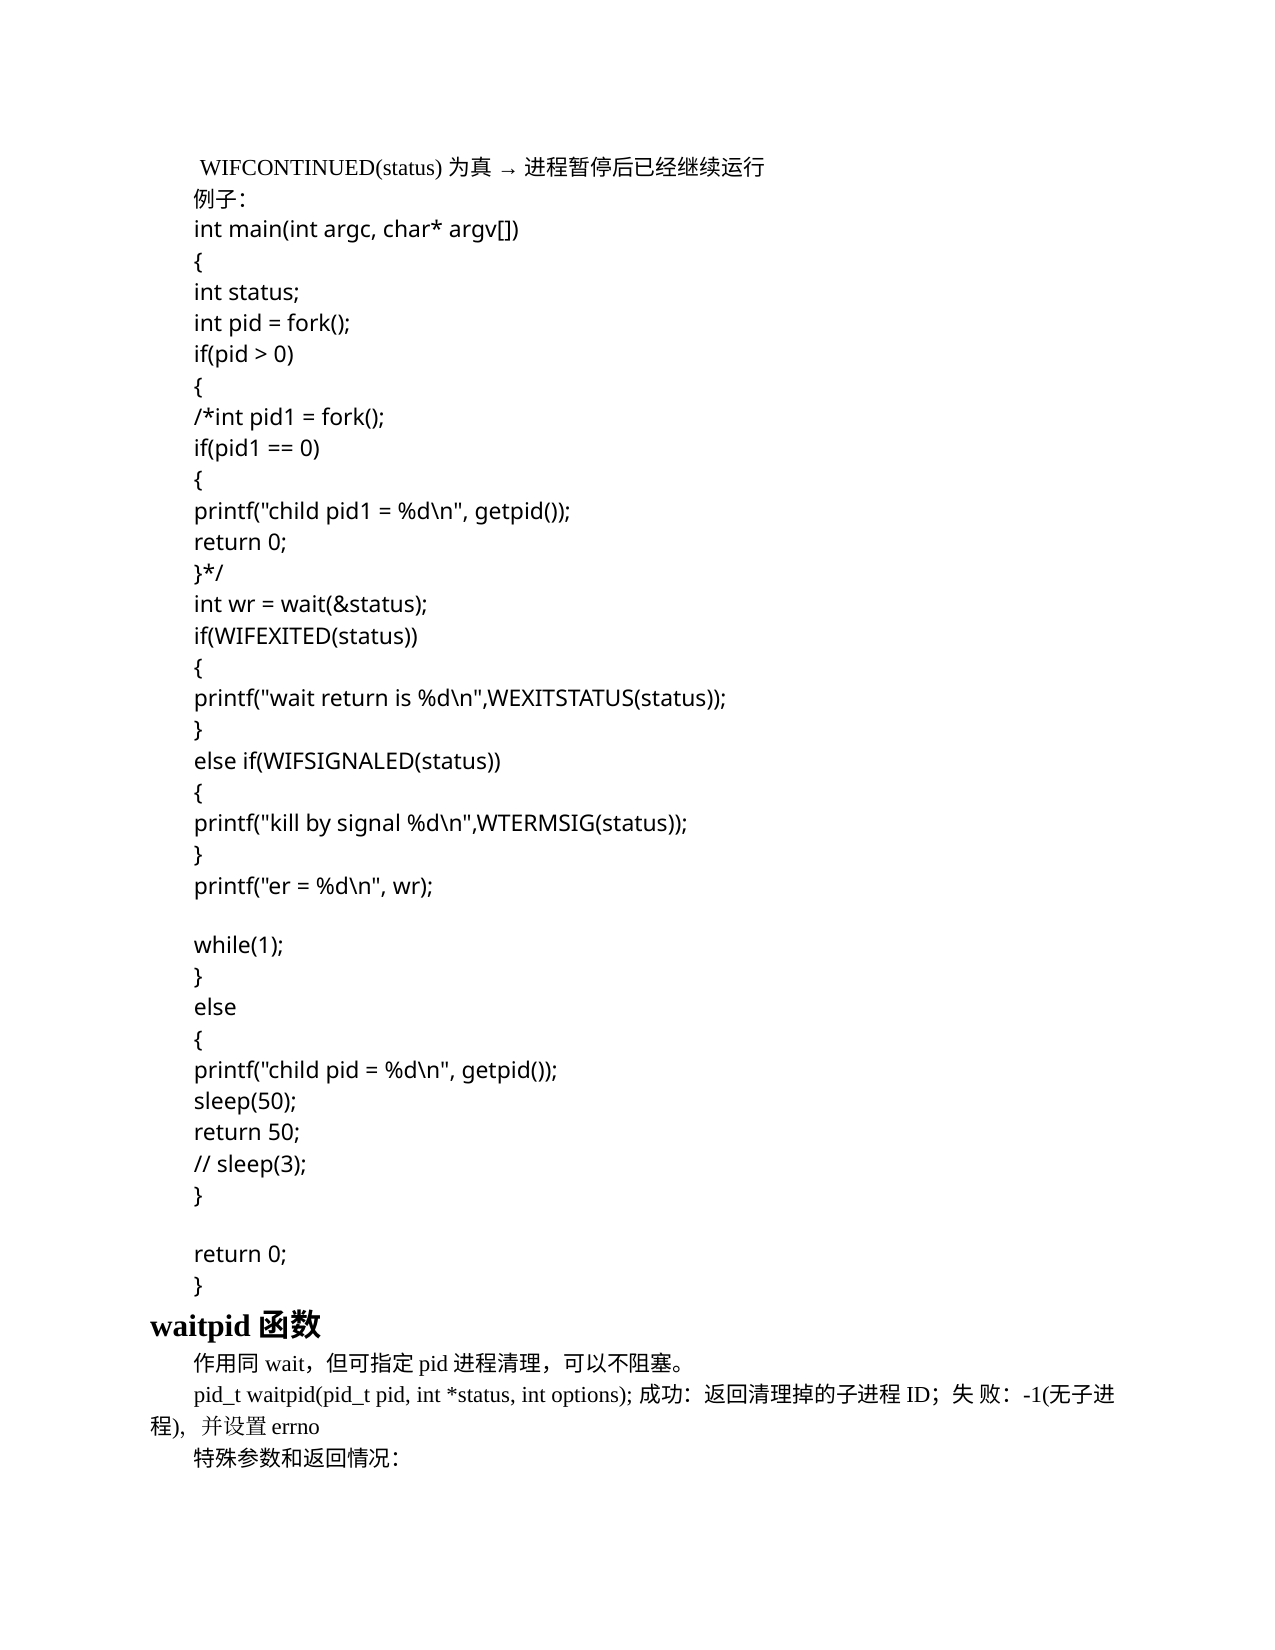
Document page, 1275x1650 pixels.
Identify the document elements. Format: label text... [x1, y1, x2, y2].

text } [150, 838, 1125, 869]
text printf("kill by signal %d\n",WTERMSIG(status)); [150, 807, 1125, 838]
text printf("er = %d\n", wr); [150, 869, 1125, 901]
text if(pid > 0) [150, 338, 1125, 369]
text waitpid 函数 [150, 1301, 1125, 1346]
text return 0; [150, 526, 1125, 557]
text printf("child pid1 = %d\n", getpid()); [150, 494, 1125, 526]
text printf("child pid = %d\n", getpid()); [150, 1054, 1125, 1085]
text if(pid1 == 0) [150, 432, 1125, 463]
text { [150, 463, 1125, 494]
text 作用同 wait，但可指定 pid 进程清理，可以不阻塞。 [150, 1346, 1125, 1377]
text { [150, 651, 1125, 682]
text int pid = fork(); [150, 307, 1125, 338]
text { [150, 244, 1125, 276]
text { [150, 1023, 1125, 1054]
text printf("wait return is %d\n",WEXITSTATUS(status)); [150, 682, 1125, 713]
text int main(int argc, char* argv[]) [150, 213, 1125, 244]
text } [150, 713, 1125, 744]
text return 50; [150, 1116, 1125, 1148]
text { [150, 776, 1125, 807]
text // sleep(3); [150, 1148, 1125, 1179]
text { [150, 369, 1125, 401]
text int status; [150, 276, 1125, 307]
text } [150, 1269, 1125, 1301]
text WIFCONTINUED(status) 为真 → 进程暂停后已经继续运行 [150, 150, 1125, 182]
text } [150, 960, 1125, 991]
text else if(WIFSIGNALED(status)) [150, 744, 1125, 776]
text if(WIFEXITED(status)) [150, 619, 1125, 651]
text 例子： [150, 182, 1125, 213]
text else [150, 991, 1125, 1023]
text while(1); [150, 929, 1125, 960]
text int wr = wait(&status); [150, 588, 1125, 619]
text }*/ [150, 557, 1125, 588]
text pid_t waitpid(pid_t pid, int *status, int options); 成功：返回清理掉的子进程 ID；失 败：-1(无子进程)，并设置errno [150, 1377, 1125, 1441]
text 特殊参数和返回情况： [150, 1441, 1125, 1472]
text sleep(50); [150, 1085, 1125, 1116]
text return 0; [150, 1238, 1125, 1269]
text } [150, 1179, 1125, 1210]
text /*int pid1 = fork(); [150, 401, 1125, 432]
